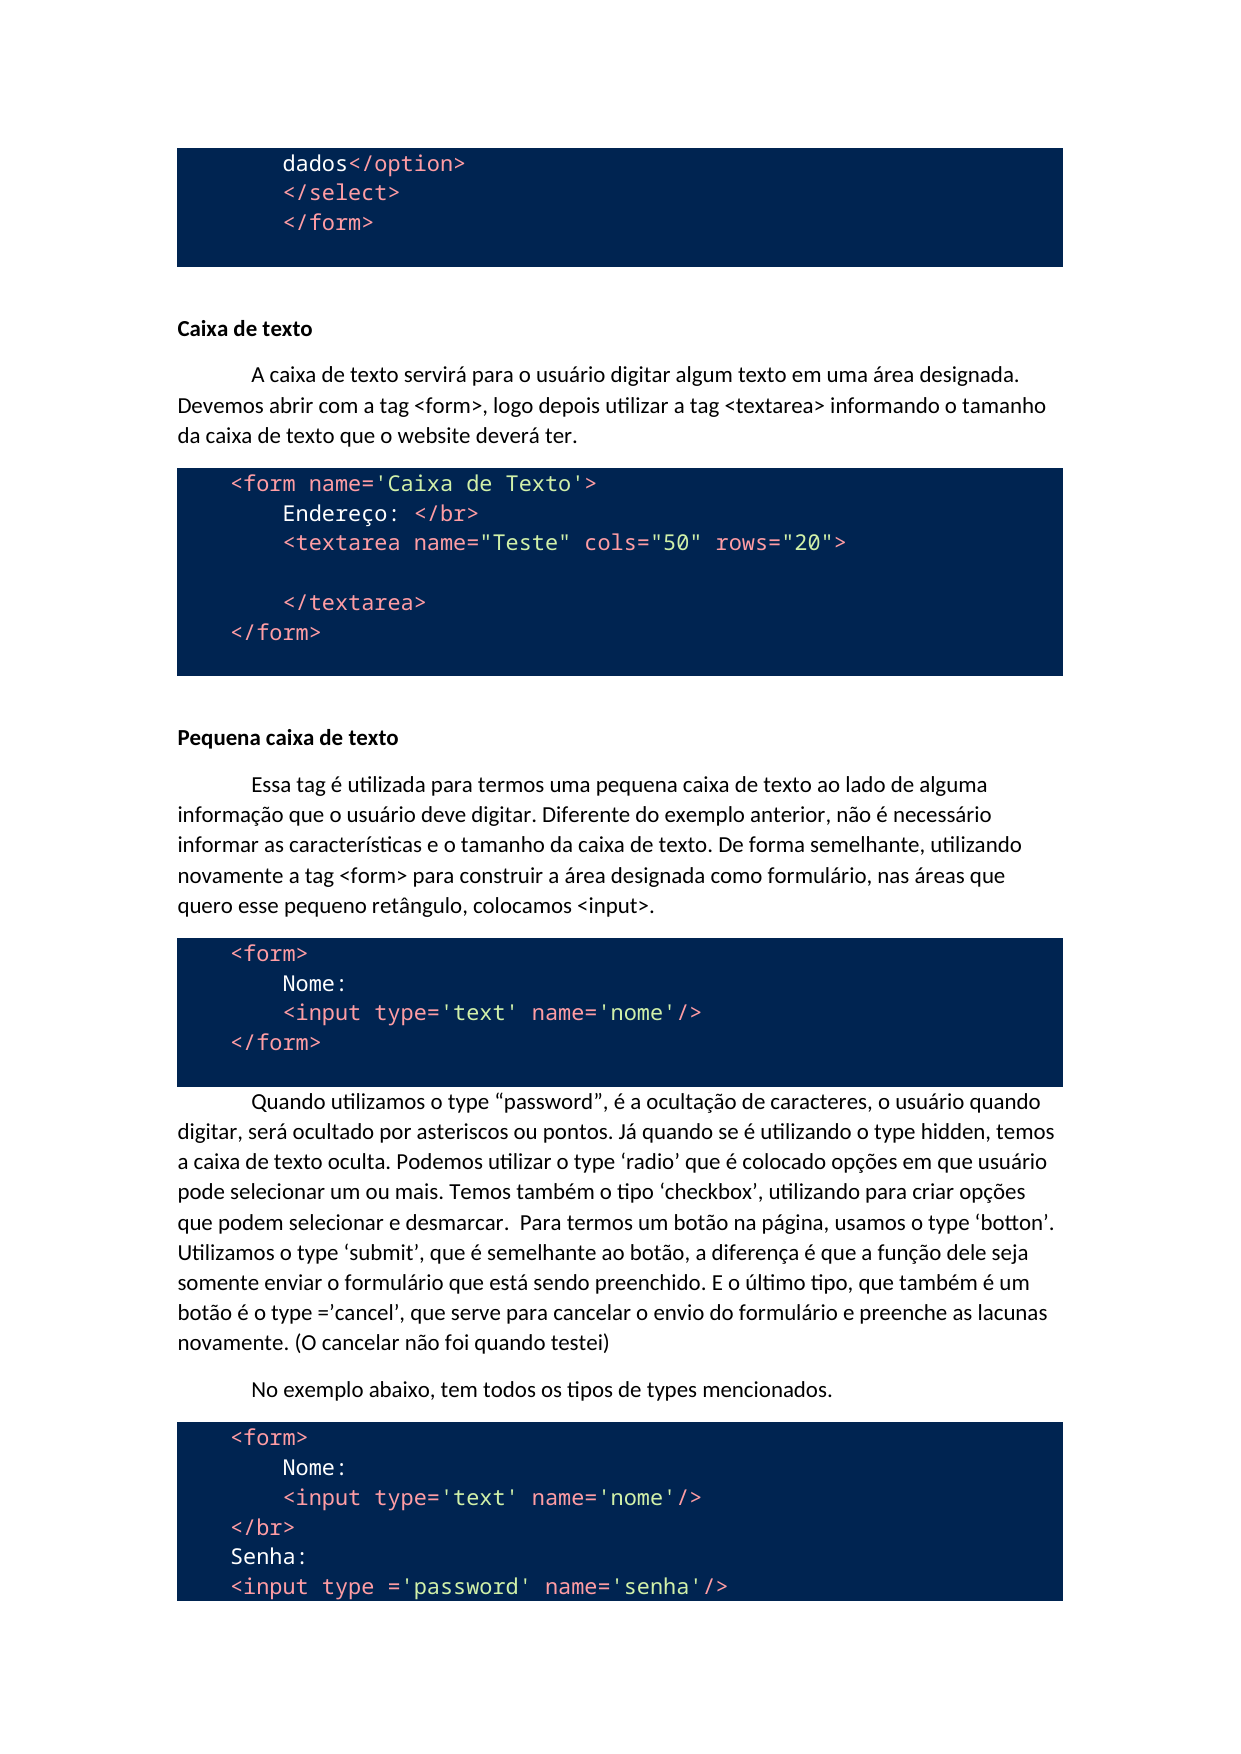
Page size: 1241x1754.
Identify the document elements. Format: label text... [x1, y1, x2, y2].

text </br> [177, 1512, 1063, 1541]
text </textarea> [177, 587, 1063, 617]
text No exemplo abaixo, tem todos os tipos de types mencionados. [177, 1375, 1063, 1403]
text </form> [177, 1027, 1063, 1057]
text <input type='text' name='nome'/> [177, 997, 1063, 1027]
text Nome: [177, 968, 1063, 997]
text Nome: [177, 1452, 1063, 1482]
text Caixa de texto [177, 314, 1063, 342]
text </form> [177, 617, 1063, 647]
text Essa tag é utilizada para termos uma pequena caixa de texto ao lado de alguma informação que o usuário deve digitar. Diferente do exemplo anterior, não é necessário informar as características e o tamanho da caixa de texto. De forma semelhante, utilizando novamente a tag <form> para construir a área designada como formulário, nas áreas que quero esse pequeno retângulo, colocamos <input>. [177, 770, 1063, 919]
text <form> [177, 1422, 1063, 1452]
text </select> [177, 177, 1063, 207]
text </form> [177, 207, 1063, 237]
text A caixa de texto servirá para o usuário digitar algum texto em uma área designada. Devemos abrir com a tag <form>, logo depois utilizar a tag <textarea> informando o tamanho da caixa de texto que o website deverá ter. [177, 361, 1063, 449]
text dados</option> [177, 148, 1063, 177]
text <form name='Caixa de Texto'> [177, 468, 1063, 498]
text Pequena caixa de texto [177, 723, 1063, 751]
text <textarea name="Teste" cols="50" rows="20"> [177, 527, 1063, 557]
text Endereço: </br> [177, 498, 1063, 527]
text <form> [177, 938, 1063, 968]
text Senha: [177, 1541, 1063, 1571]
text <input type ='password' name='senha'/> [177, 1571, 1063, 1601]
text <input type='text' name='nome'/> [177, 1482, 1063, 1512]
